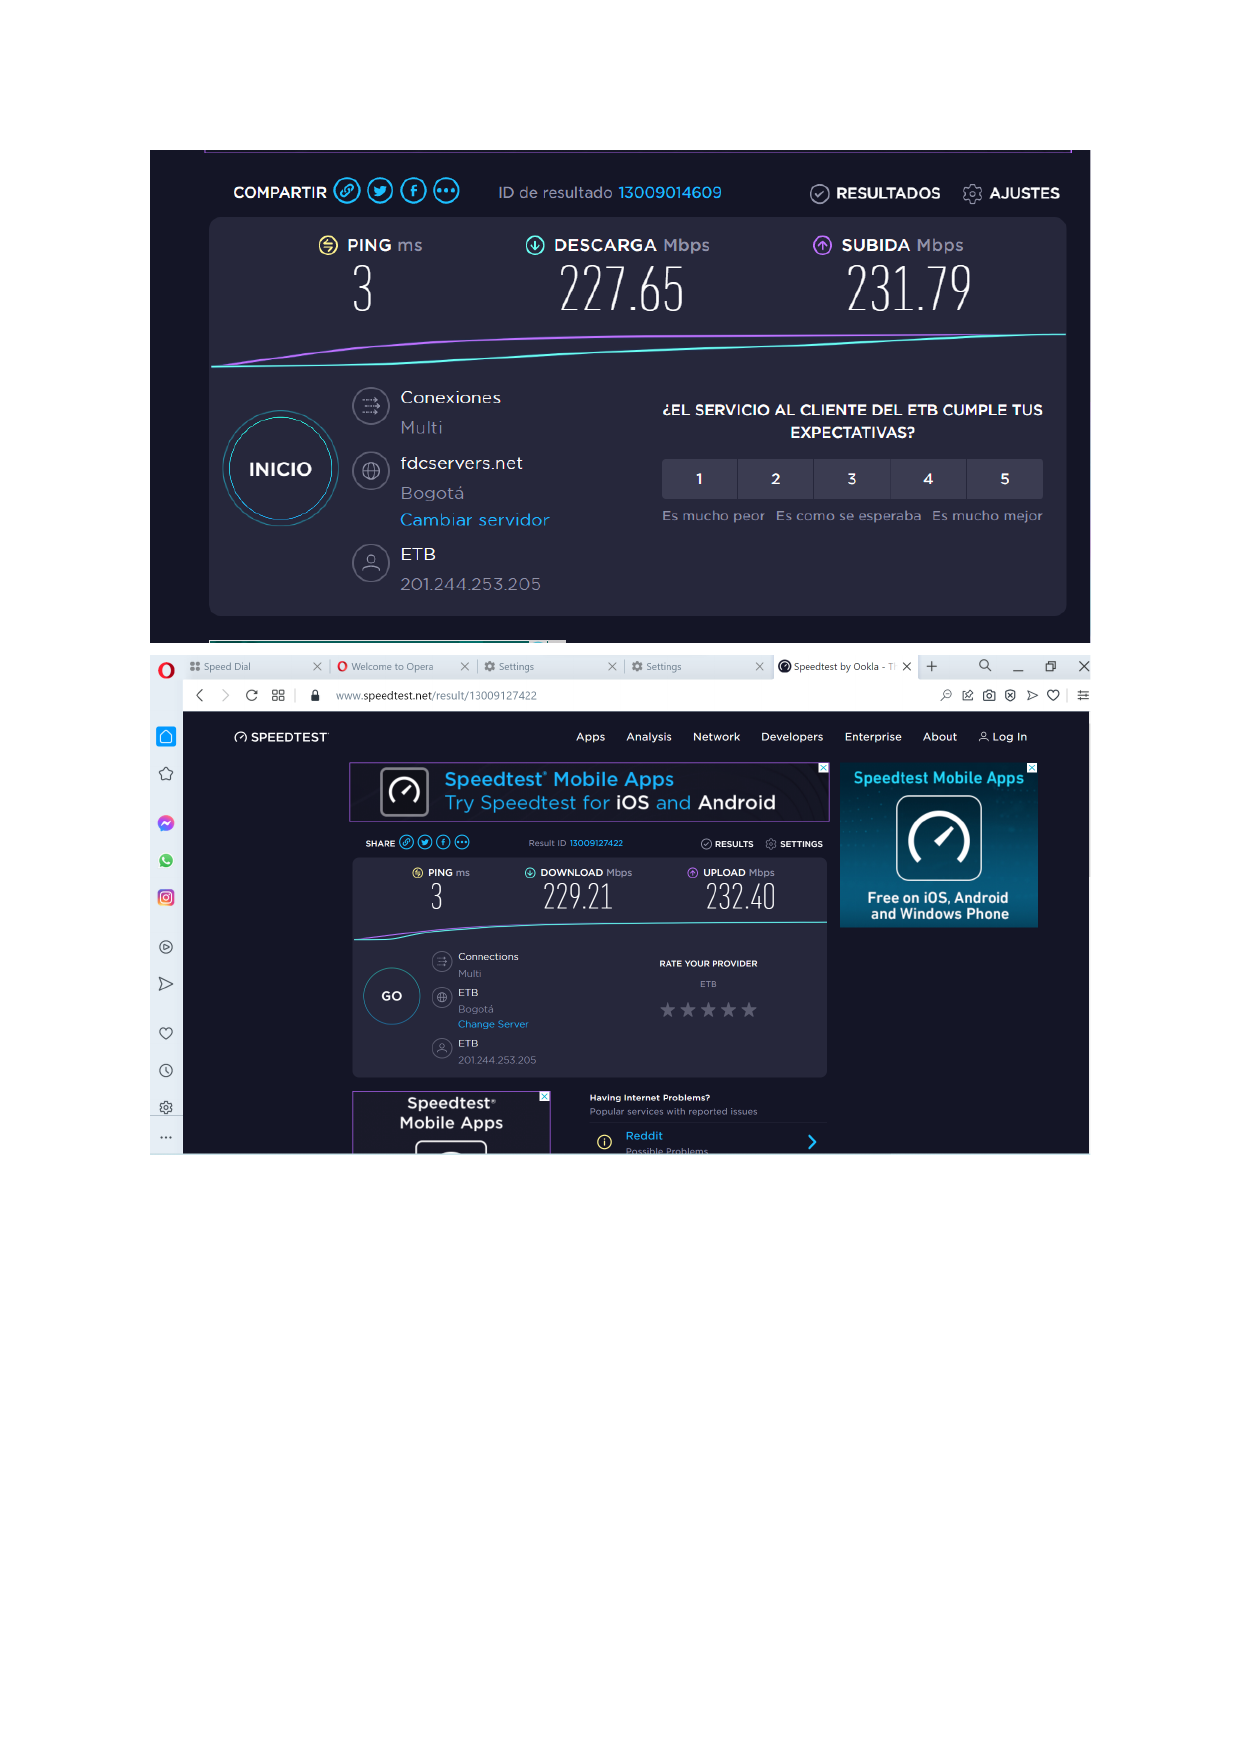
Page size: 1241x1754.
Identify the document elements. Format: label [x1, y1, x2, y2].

picture [150, 150, 1091, 643]
picture [150, 655, 1091, 1155]
